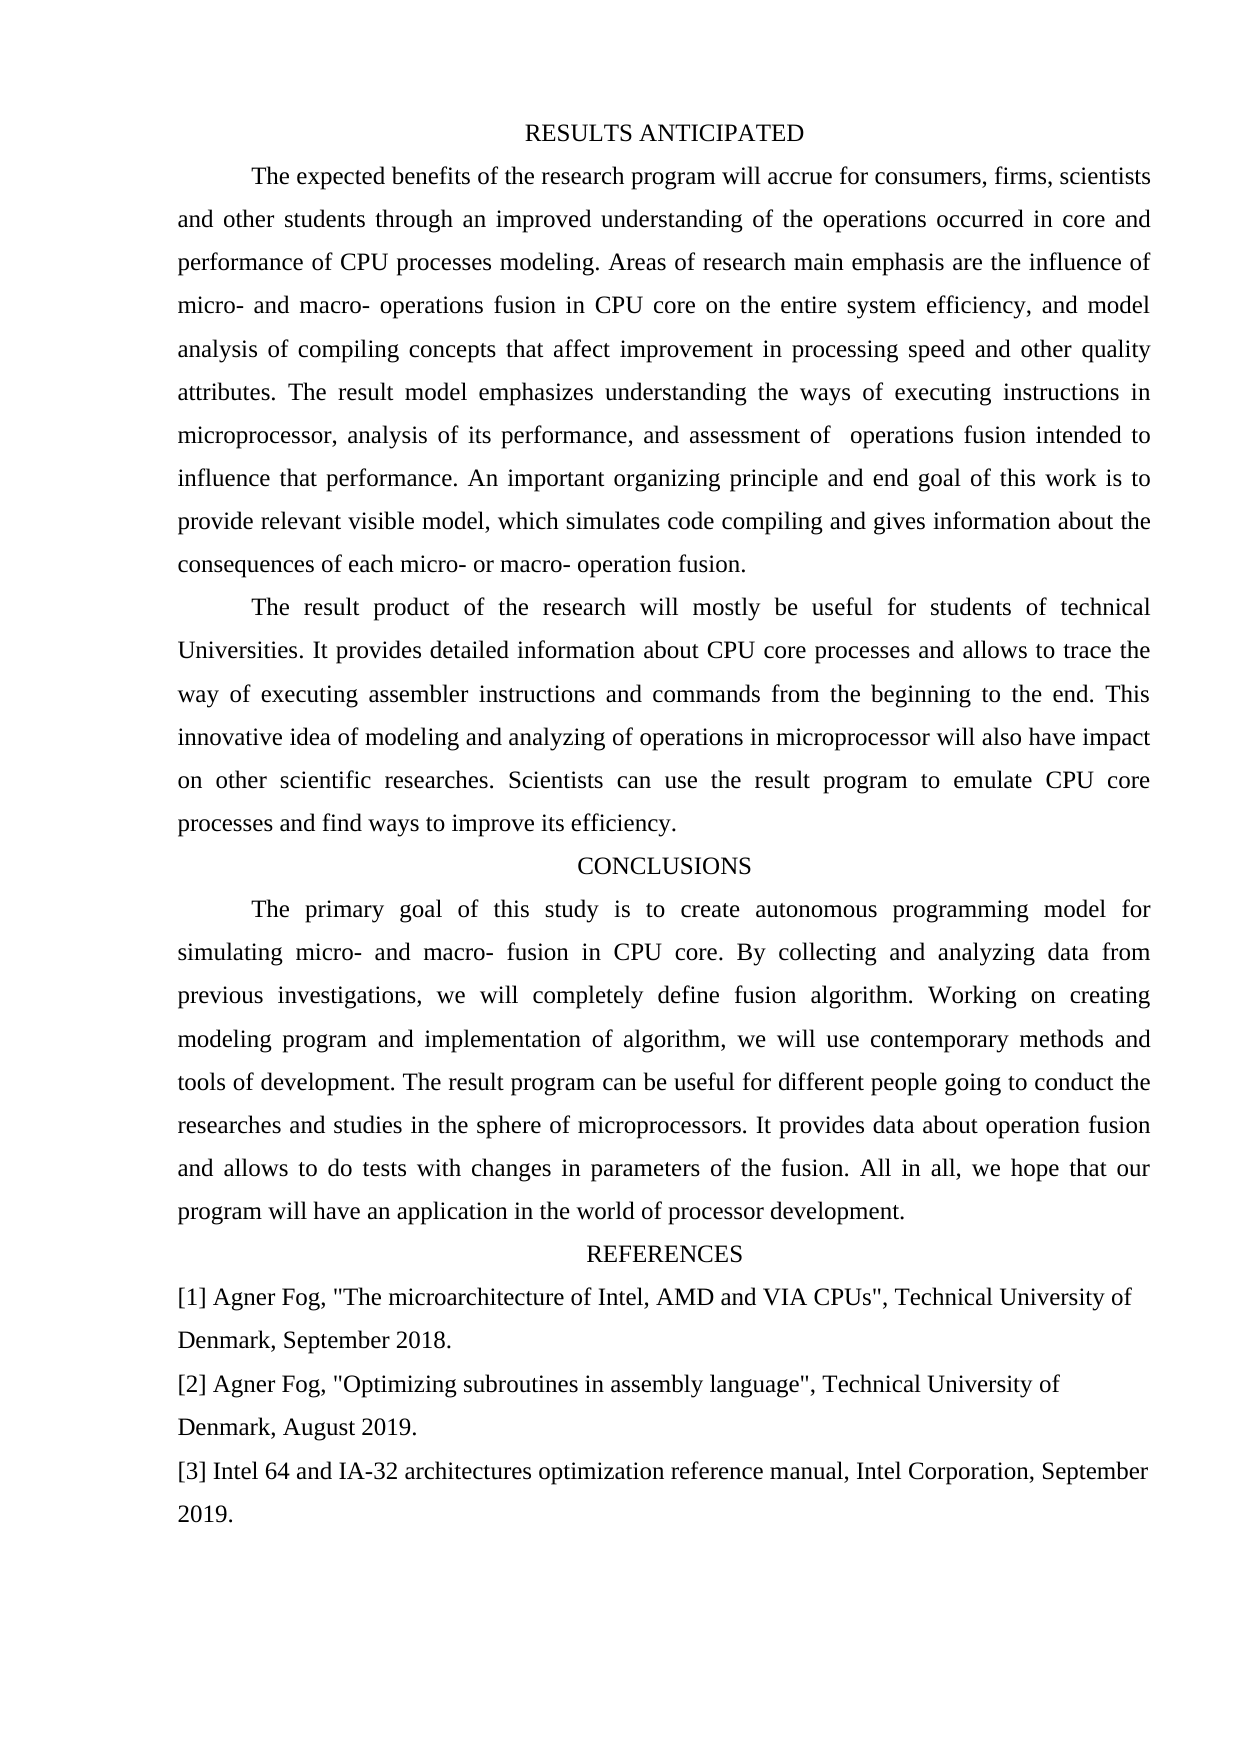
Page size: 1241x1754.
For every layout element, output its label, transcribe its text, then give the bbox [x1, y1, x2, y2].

text RESULTS ANTICIPATED [177, 118, 1152, 147]
text [1] Agner Fog, "The microarchitecture of Intel, AMD and VIA CPUs", Technical University of Denmark, September 2018. [177, 1282, 1152, 1354]
text The expected benefits of the research program will accrue for consumers, firms, scientists and other students through an improved understanding of the operations occurred in core and performance of CPU processes modeling. Areas of research main emphasis are the influence of micro- and macro- operations fusion in CPU core on the entire system efficiency, and model analysis of compiling concepts that affect improvement in processing speed and other quality attributes. The result model emphasizes understanding the ways of executing instructions in microprocessor, analysis of its performance, and assessment of operations fusion intended to influence that performance. An important organizing principle and end goal of this work is to provide relevant visible model, which simulates code compiling and gives information about the consequences of each micro- or macro- operation fusion. [177, 161, 1152, 578]
text The primary goal of this study is to create autonomous programming model for simulating micro- and macro- fusion in CPU core. By collecting and analyzing data from previous investigations, we will completely define fusion algorithm. Working on creating modeling program and implementation of algorithm, we will use contemporary methods and tools of development. The result program can be useful for different people going to conduct the researches and studies in the sphere of microprocessors. It provides data about operation fusion and allows to do tests with changes in parameters of the fusion. All in all, we hope that our program will have an application in the world of processor development. [177, 894, 1152, 1225]
text CONCLUSIONS [177, 851, 1152, 880]
text The result product of the research will mostly be useful for students of technical Universities. It provides detailed information about CPU core processes and allows to trace the way of executing assembler instructions and commands from the beginning to the end. This innovative idea of modeling and analyzing of operations in microprocessor will also have impact on other scientific researches. Scientists can use the result program to emulate CPU core processes and find ways to improve its efficiency. [177, 592, 1152, 837]
text [3] Intel 64 and IA-32 architectures optimization reference manual, Intel Corporation, September 2019. [177, 1456, 1152, 1528]
text REFERENCES [177, 1239, 1152, 1268]
text [2] Agner Fog, "Optimizing subroutines in assembly language", Technical University of Denmark, August 2019. [177, 1369, 1152, 1441]
